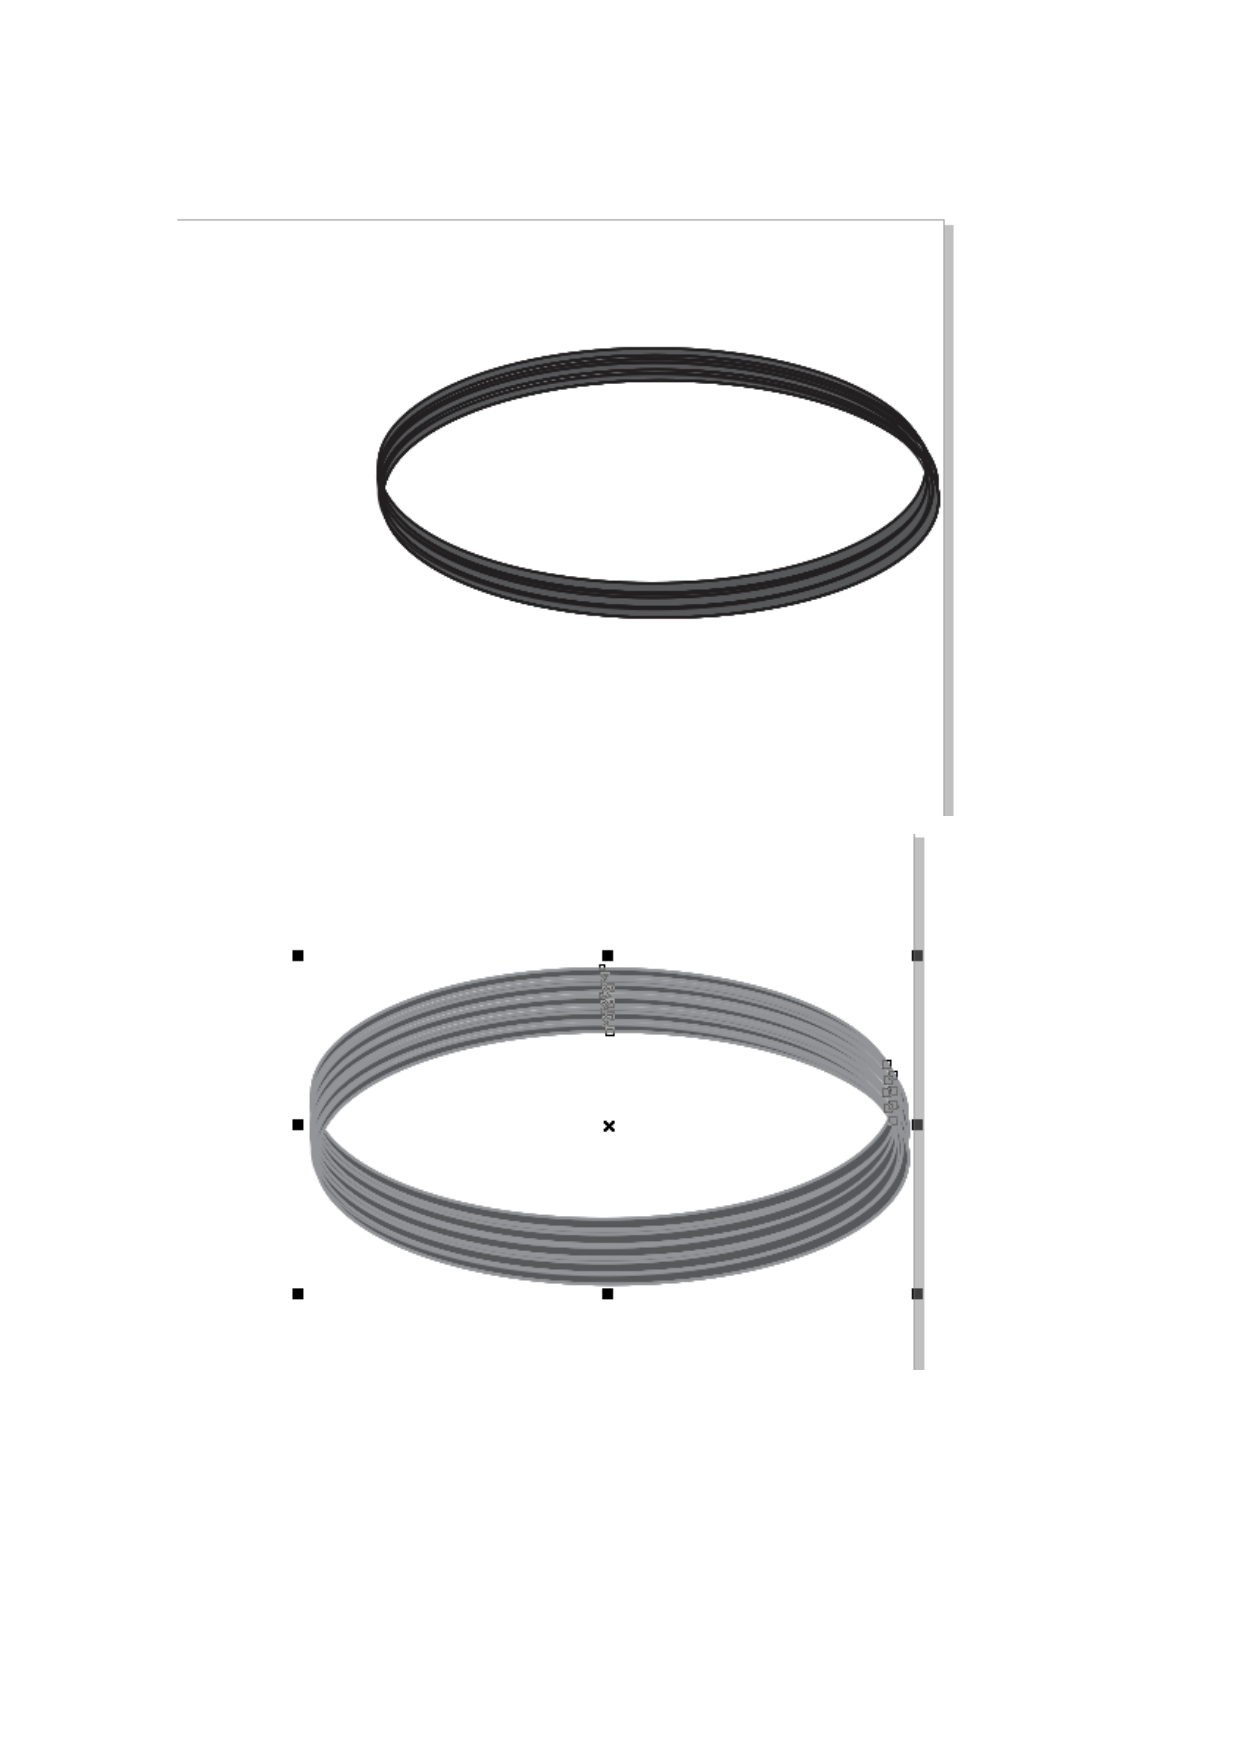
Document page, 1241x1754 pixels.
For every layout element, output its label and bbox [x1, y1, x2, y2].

picture [177, 118, 1152, 816]
picture [177, 834, 1006, 1370]
